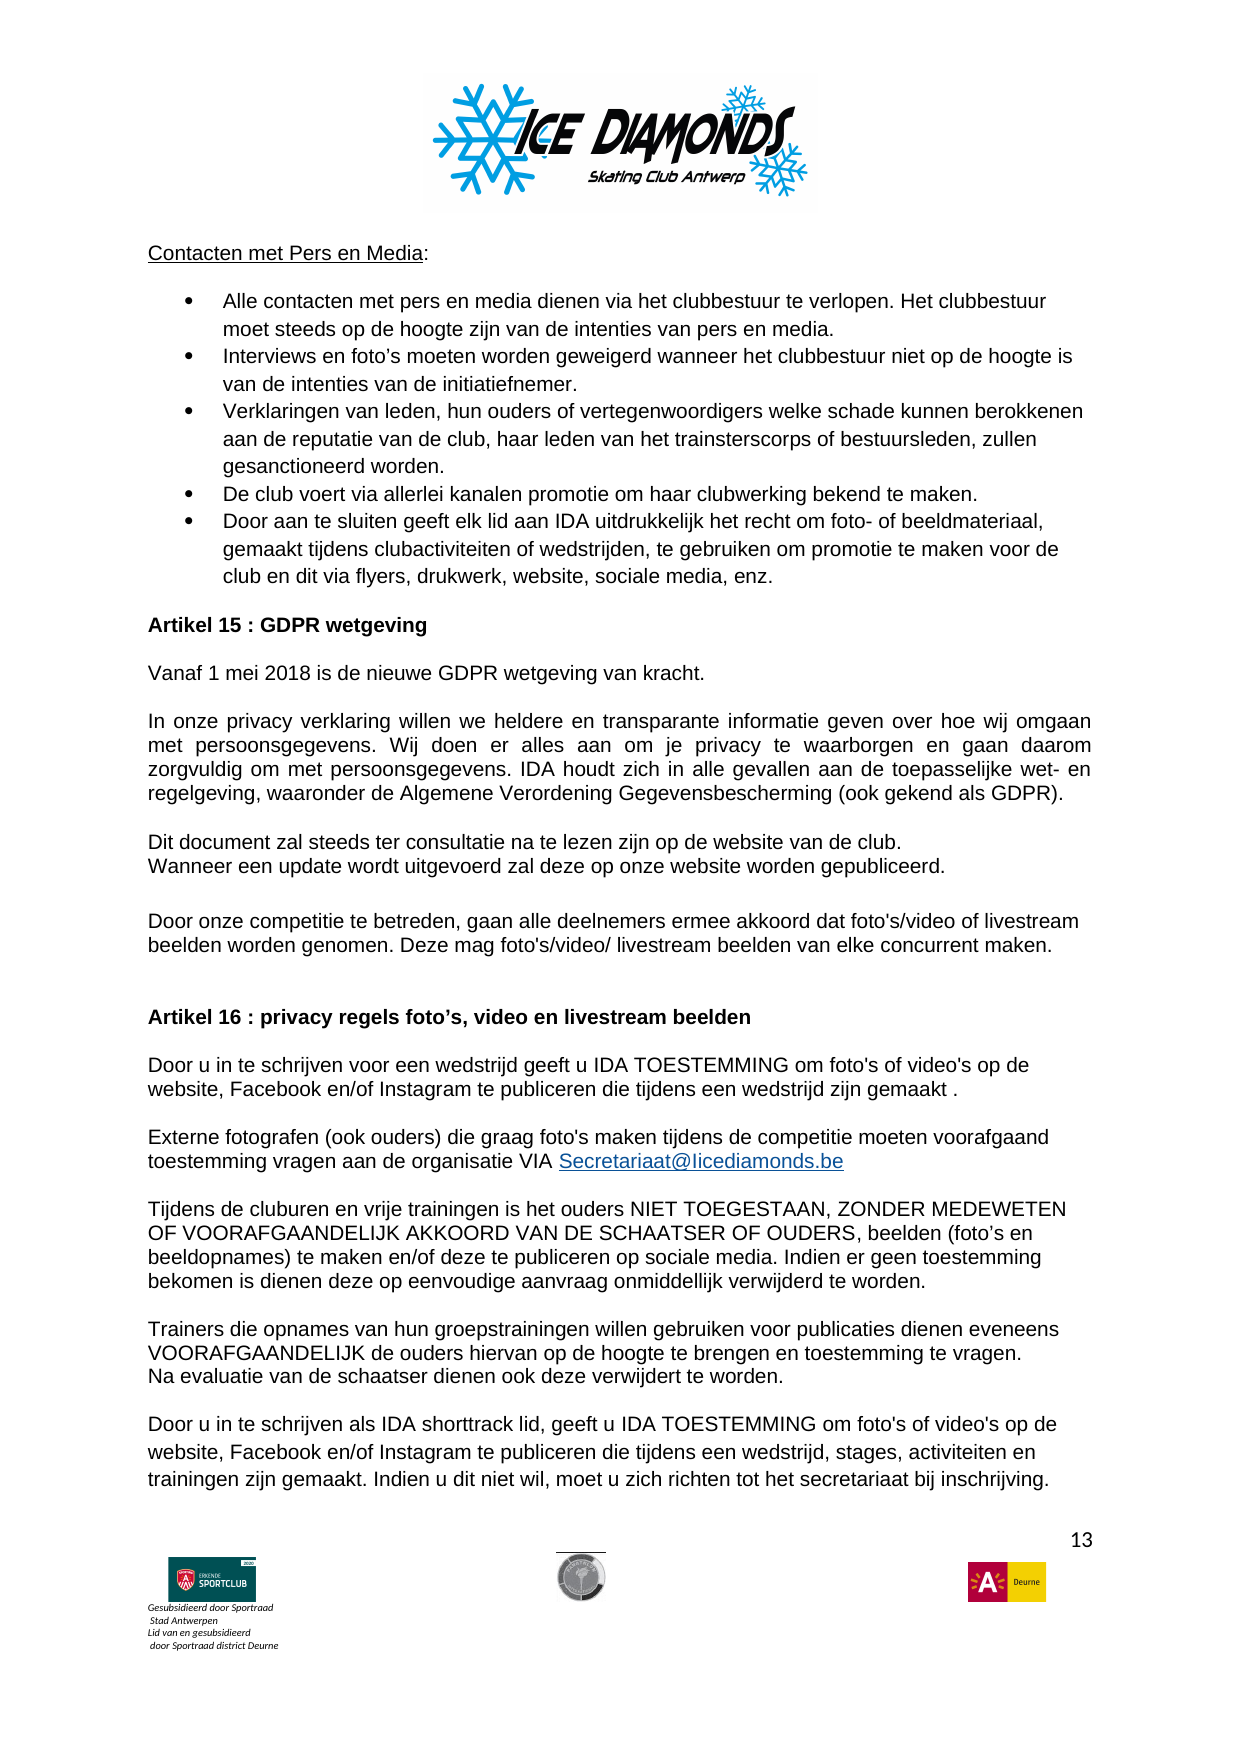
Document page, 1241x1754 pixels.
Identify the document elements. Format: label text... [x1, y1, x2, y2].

picture [556, 1552, 606, 1602]
text Artikel 15 : GDPR wetgeving [148, 613, 1093, 637]
picture [422, 73, 818, 213]
picture [968, 1562, 1047, 1602]
list De club voert via allerlei kanalen promotie om haar clubwerking bekend te maken. [185, 482, 1093, 506]
text Vanaf 1 mei 2018 is de nieuwe GDPR wetgeving van kracht. [148, 661, 1093, 685]
text Contacten met Pers en Media: [148, 241, 1093, 264]
text Door u in te schrijven als IDA shorttrack lid, geeft u IDA toestemming om foto's of video's op de website, Facebook en/of Instagram te publiceren die tijdens een wedstrijd, stages, activiteiten en trainingen zijn gemaakt. Indien u dit niet wil, moet u zich richten tot het secretariaat bij inschrijving. [148, 1412, 1093, 1491]
text Externe fotografen (ook ouders) die graag foto's maken tijdens de competitie moeten voorafgaand toestemming vragen aan de organisatie VIA Secretariaat@Iicediamonds.be [148, 1125, 1093, 1173]
text Tijdens de cluburen en vrije trainingen is het ouders NIET TOEGESTAAN, zonder MEDEWETEN OF voorafgaandelijk akkoord van de schaatser of ouders, beelden (foto’s en beeldopnames) te maken en/of deze te publiceren op sociale media. Indien er geen toestemming bekomen is dienen deze op eenvoudige aanvraag onmiddellijk verwijderd te worden. [148, 1197, 1093, 1292]
list Verklaringen van leden, hun ouders of vertegenwoordigers welke schade kunnen berokkenen aan de reputatie van de club, haar leden van het trainsterscorps of bestuursleden, zullen gesanctioneerd worden. [185, 399, 1093, 478]
text Door u in te schrijven voor een wedstrijd geeft u IDA toestemming om foto's of video's op de website, Facebook en/of Instagram te publiceren die tijdens een wedstrijd zijn gemaakt . [148, 1053, 1093, 1101]
text Artikel 16 : privacy regels foto’s, video en livestream beelden [148, 1005, 1093, 1029]
text In onze privacy verklaring willen we heldere en transparante informatie geven over hoe wij omgaan met persoonsgegevens. Wij doen er alles aan om je privacy te waarborgen en gaan daarom zorgvuldig om met persoonsgegevens. IDA houdt zich in alle gevallen aan de toepasselijke wet- en regelgeving, waaronder de Algemene Verordening Gegevensbescherming (ook gekend als GDPR). [148, 709, 1093, 805]
text Door onze competitie te betreden, gaan alle deelnemers ermee akkoord dat foto's/video of livestream beelden worden genomen. Deze mag foto's/video/ livestream beelden van elke concurrent maken. [148, 909, 1093, 957]
list Alle contacten met pers en media dienen via het clubbestuur te verlopen. Het clubbestuur moet steeds op de hoogte zijn van de intenties van pers en media. [185, 289, 1093, 340]
text Dit document zal steeds ter consultatie na te lezen zijn op de website van de club. [148, 830, 1093, 854]
list Interviews en foto’s moeten worden geweigerd wanneer het clubbestuur niet op de hoogte is van de intenties van de initiatiefnemer. [185, 344, 1093, 396]
picture [168, 1557, 256, 1602]
text Trainers die opnames van hun groepstrainingen willen gebruiken voor publicaties dienen eveneens voorafgaandelijk de ouders hiervan op de hoogte te brengen en toestemming te vragen. Na evaluatie van de schaatser dienen ook deze verwijdert te worden. [148, 1316, 1093, 1388]
text Wanneer een update wordt uitgevoerd zal deze op onze website worden gepubliceerd. [148, 854, 1093, 878]
list Door aan te sluiten geeft elk lid aan IDA uitdrukkelijk het recht om foto- of beeldmateriaal, gemaakt tijdens clubactiviteiten of wedstrijden, te gebruiken om promotie te maken voor de club en dit via flyers, drukwerk, website, sociale media, enz. [185, 509, 1093, 588]
